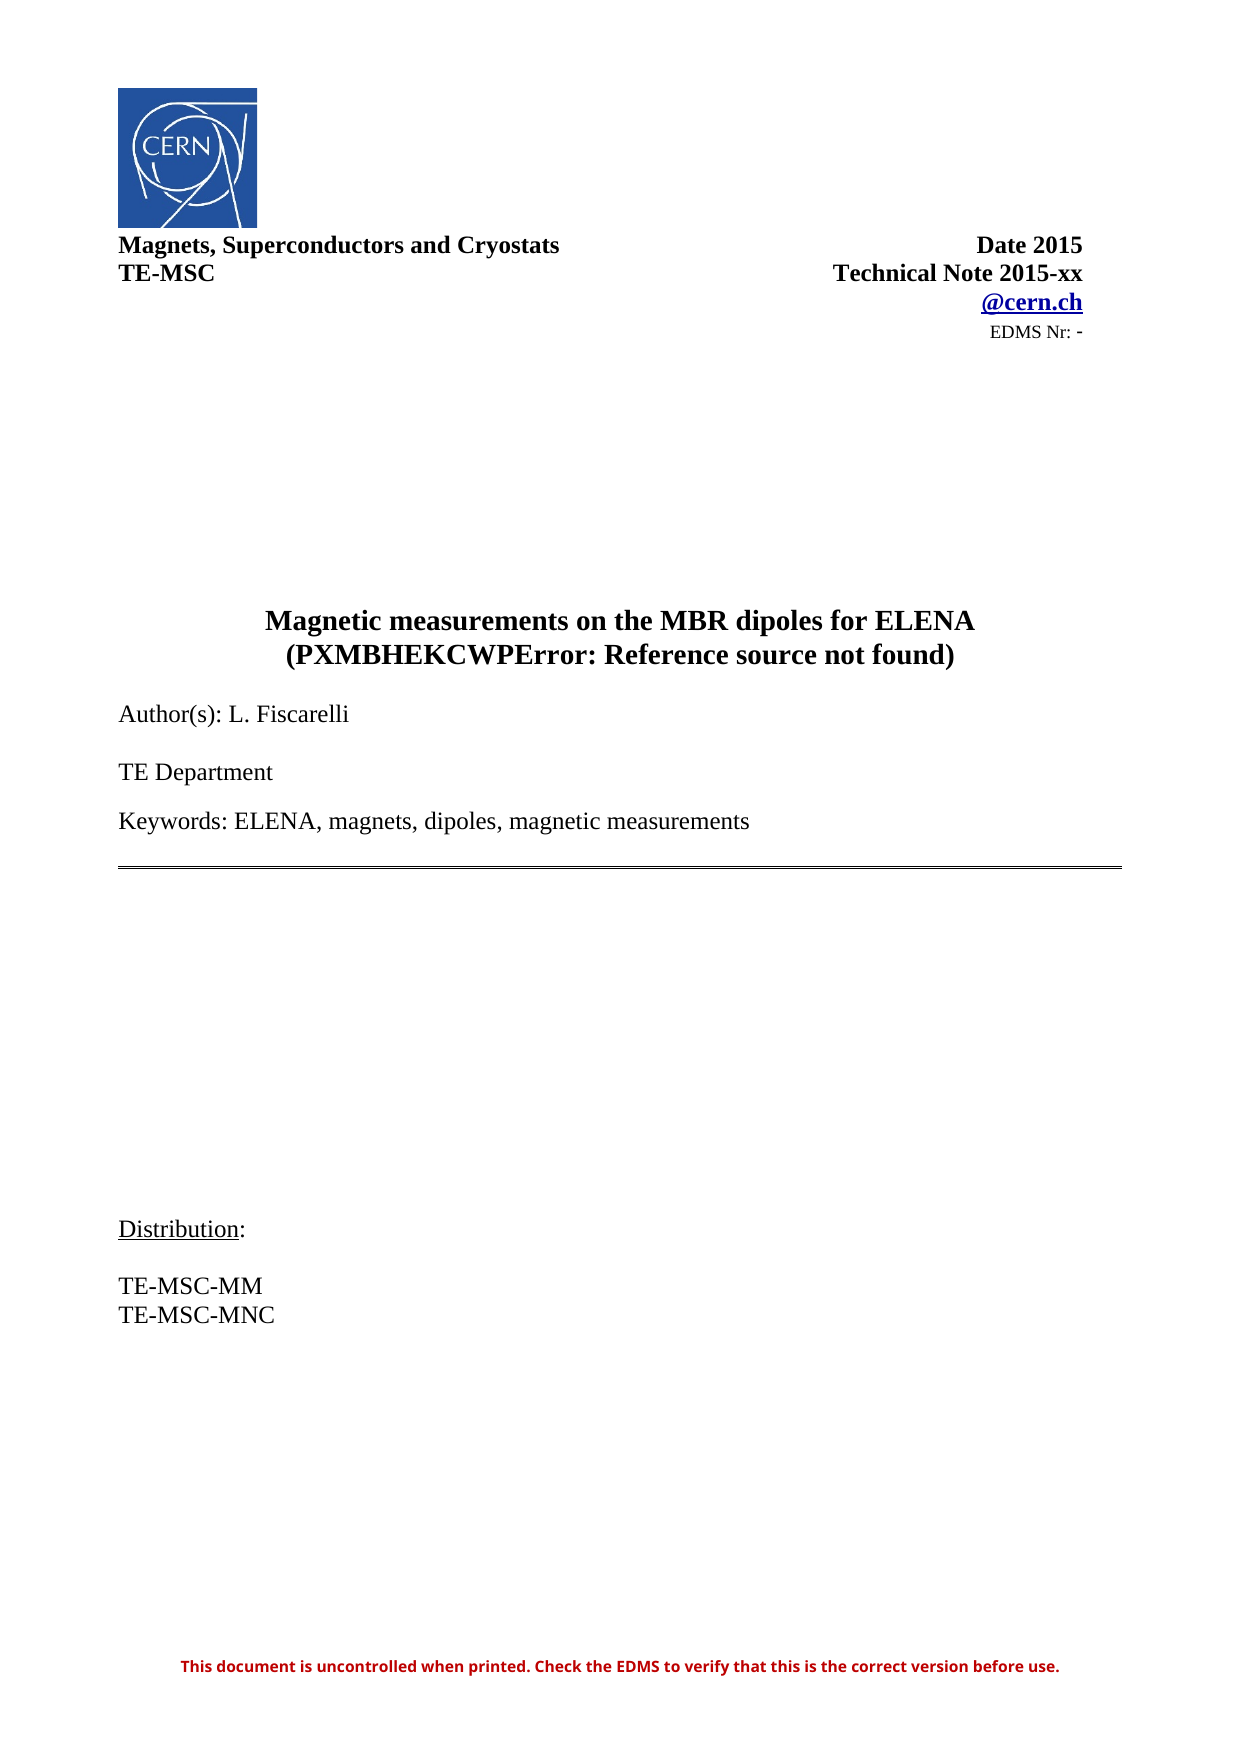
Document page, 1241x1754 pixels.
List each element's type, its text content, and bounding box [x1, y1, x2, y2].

text TE-MSC-MM [118, 1271, 1122, 1300]
text Magnetic measurements on the MBR dipoles for ELENA [118, 603, 1122, 637]
text Distribution: [118, 1214, 1122, 1243]
text Author(s): L. Fiscarelli [118, 699, 1122, 728]
text Magnets, Superconductors and Cryostats Date 2015 [118, 230, 1122, 258]
text Keywords: ELENA, magnets, dipoles, magnetic measurements [118, 806, 1122, 835]
text EDMS Nr: [118, 316, 1122, 344]
text TE-MSC-MNC [118, 1300, 1122, 1329]
text @cern.ch [118, 287, 1122, 316]
text TE-MSC Technical Note 2015-xx [118, 258, 1122, 287]
picture [118, 88, 258, 228]
text TE Department [118, 757, 1122, 785]
